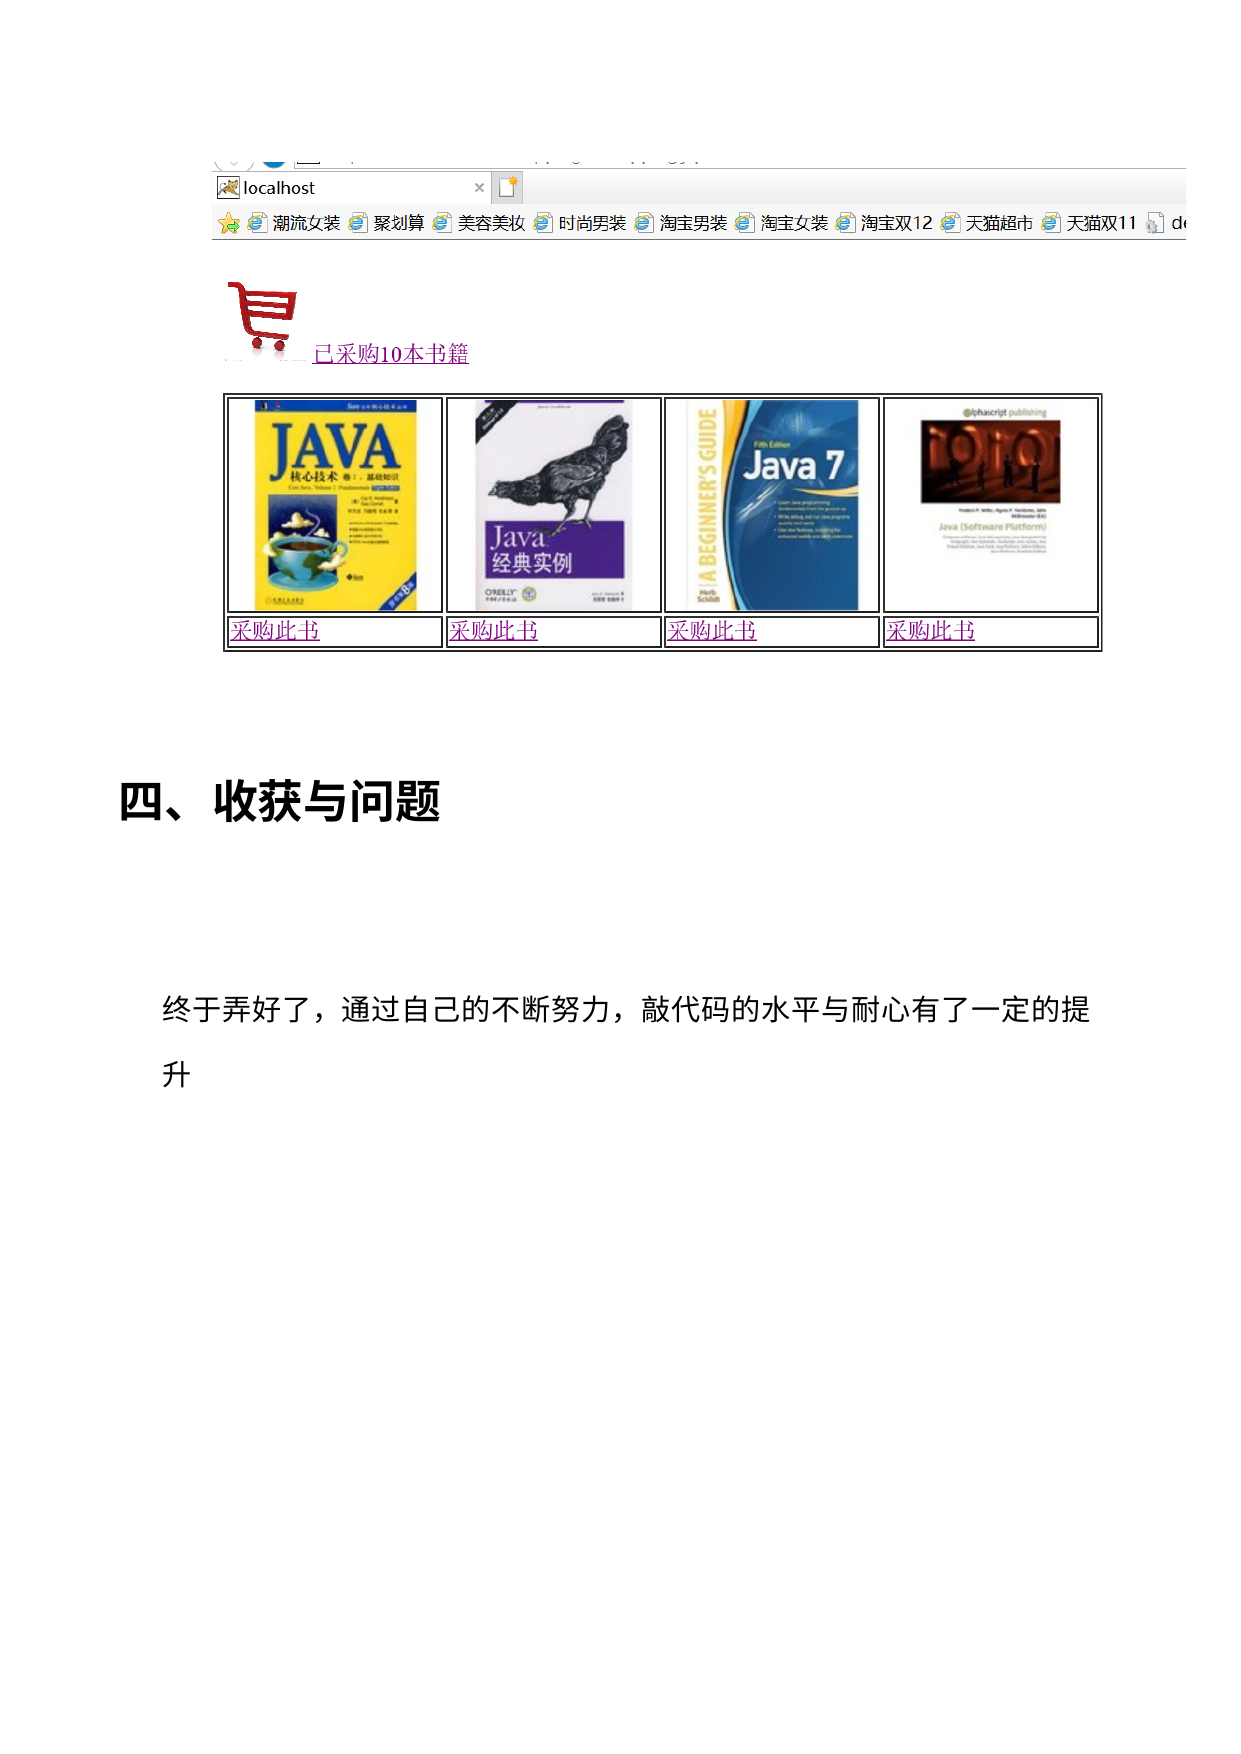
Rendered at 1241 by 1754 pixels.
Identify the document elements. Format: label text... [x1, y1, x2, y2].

subtitle 收获与问题 [118, 750, 1093, 847]
text 终于弄好了，通过自己的不断努力，敲代码的水平与耐心有了一定的提升 [162, 975, 1093, 1105]
picture [211, 162, 1187, 712]
